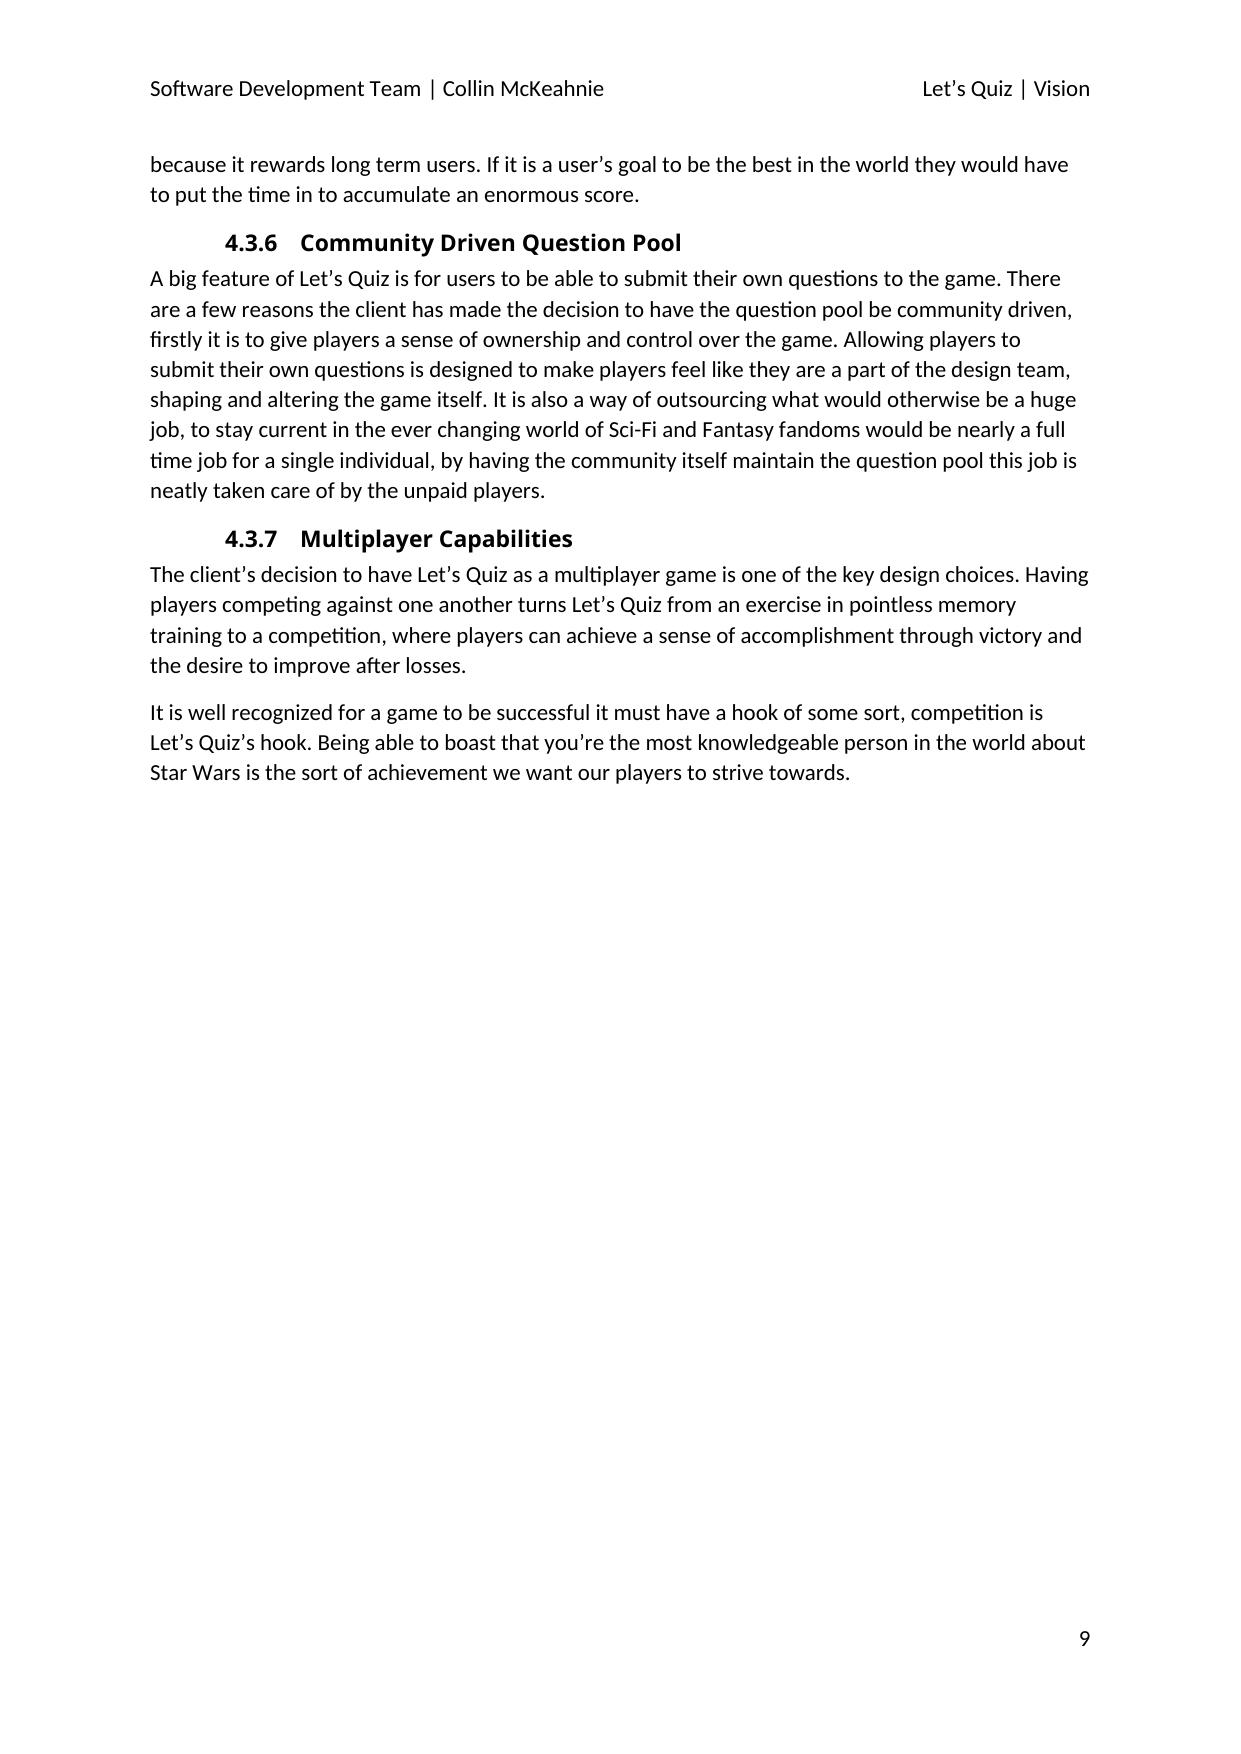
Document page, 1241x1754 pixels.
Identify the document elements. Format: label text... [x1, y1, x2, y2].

text A big feature of Let’s Quiz is for users to be able to submit their own questions to the game. There are a few reasons the client has made the decision to have the question pool be community driven, firstly it is to give players a sense of ownership and control over the game. Allowing players to submit their own questions is designed to make players feel like they are a part of the design team, shaping and altering the game itself. It is also a way of outsourcing what would otherwise be a huge job, to stay current in the ever changing world of Sci-Fi and Fantasy fandoms would be nearly a full time job for a single individual, by having the community itself maintain the question pool this job is neatly taken care of by the unpaid players. [150, 264, 1090, 504]
text It is well recognized for a game to be successful it must have a hook of some sort, competition is Let’s Quiz’s hook. Being able to boast that you’re the most knowledgeable person in the world about Star Wars is the sort of achievement we want our players to strive towards. [150, 698, 1090, 786]
subtitle Community Driven Question Pool [225, 227, 1090, 258]
text The client’s decision to have Let’s Quiz as a multiplayer game is one of the key design choices. Having players competing against one another turns Let’s Quiz from an exercise in pointless memory training to a competition, where players can achieve a sense of accomplishment through victory and the desire to improve after losses. [150, 560, 1090, 679]
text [150, 150, 1090, 208]
subtitle Multiplayer Capabilities [225, 523, 1090, 554]
